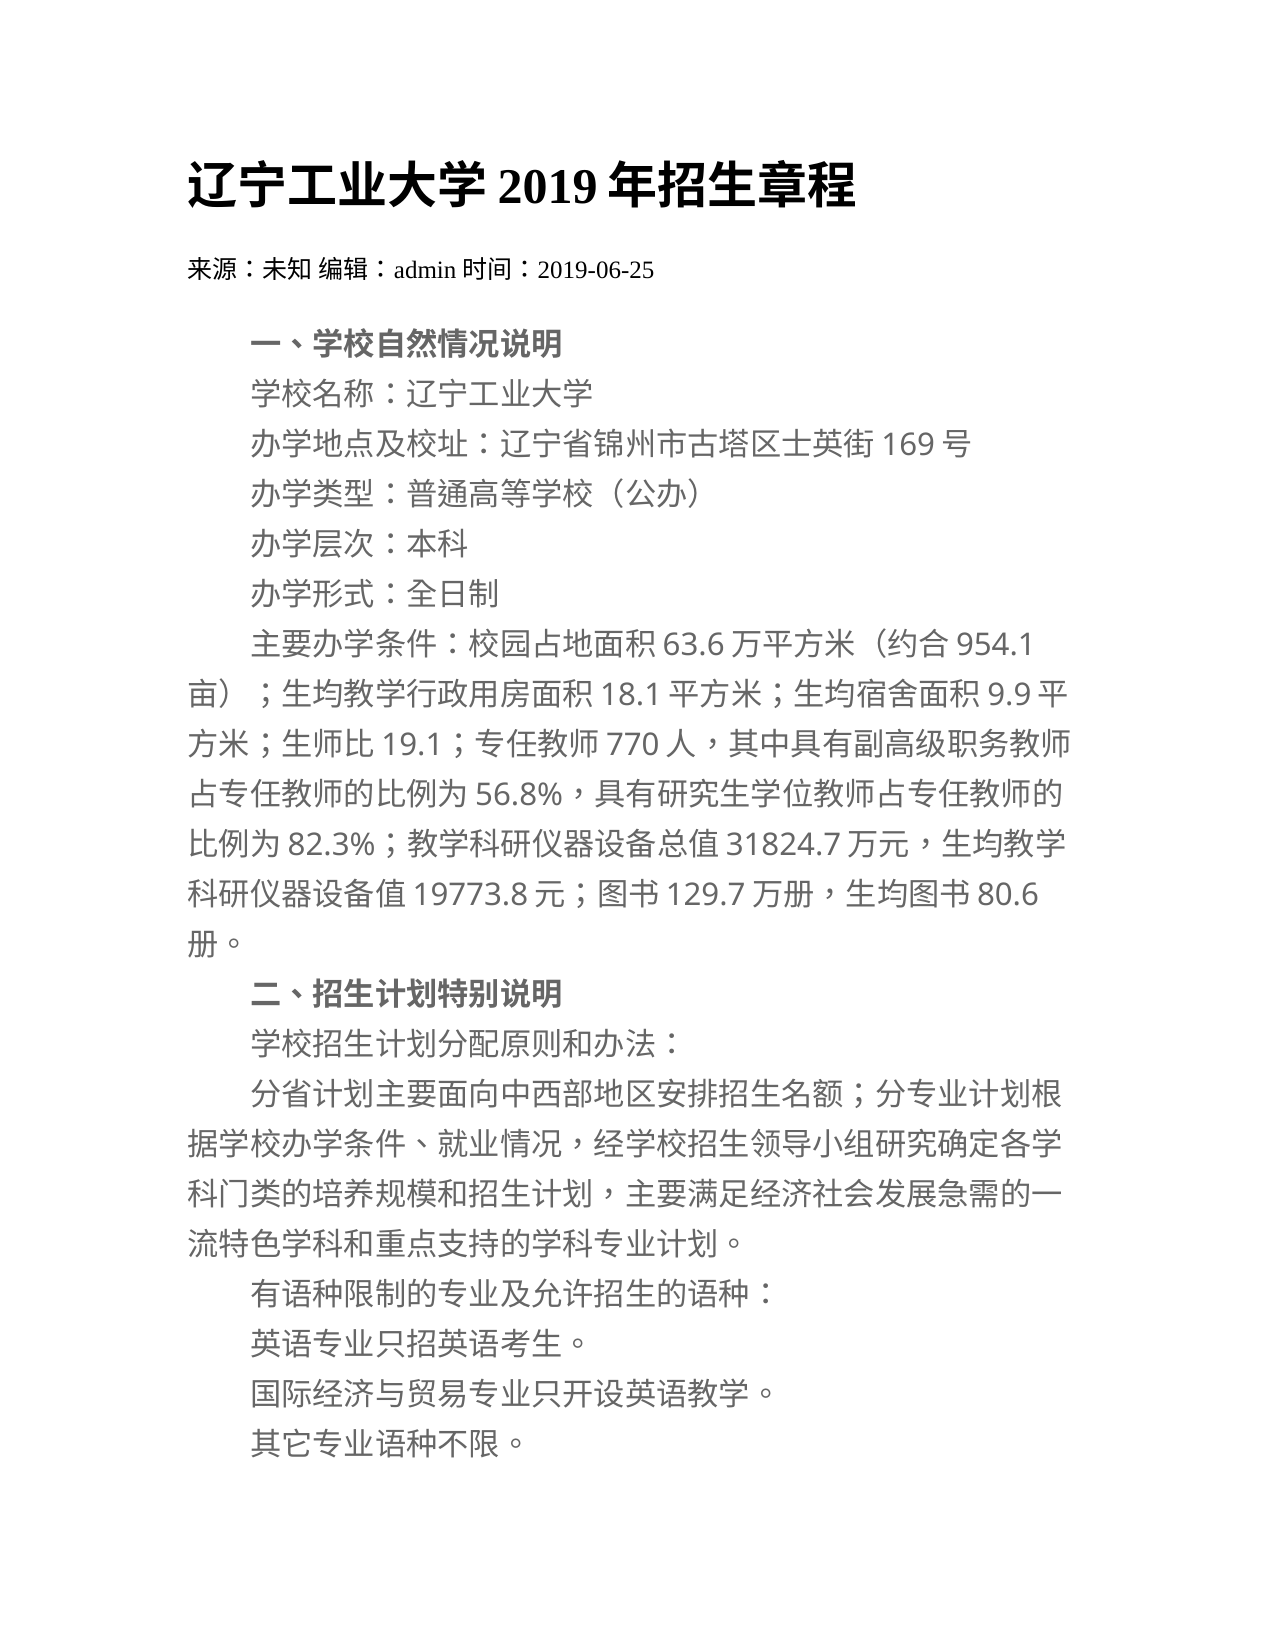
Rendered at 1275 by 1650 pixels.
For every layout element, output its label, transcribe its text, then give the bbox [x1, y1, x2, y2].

subtitle 辽宁工业大学2019年招生章程 [187, 150, 1087, 218]
text 其它专业语种不限。 [187, 1414, 1087, 1464]
text 一、学校自然情况说明 [187, 314, 1087, 364]
text 二、招生计划特别说明 [187, 964, 1087, 1014]
text 来源：未知 编辑：admin 时间：2019-06-25 [187, 252, 1087, 286]
text 学校名称：辽宁工业大学 [187, 364, 1087, 414]
text 英语专业只招英语考生。 [187, 1314, 1087, 1364]
text 办学层次：本科 [187, 514, 1087, 564]
text 办学地点及校址：辽宁省锦州市古塔区士英街169号 [187, 414, 1087, 464]
text 办学形式：全日制 [187, 564, 1087, 614]
text 有语种限制的专业及允许招生的语种： [187, 1264, 1087, 1314]
text 办学类型：普通高等学校（公办） [187, 464, 1087, 514]
text 主要办学条件：校园占地面积63.6万平方米（约合954.1亩）；生均教学行政用房面积18.1平方米；生均宿舍面积9.9平方米；生师比19.1；专任教师770人，其中具有副高级职务教师占专任教师的比例为56.8%，具有研究生学位教师占专任教师的比例为82.3%；教学科研仪器设备总值31824.7万元，生均教学科研仪器设备值19773.8元；图书129.7万册，生均图书80.6册。 [187, 614, 1087, 964]
text 国际经济与贸易专业只开设英语教学。 [187, 1364, 1087, 1414]
text 分省计划主要面向中西部地区安排招生名额；分专业计划根据学校办学条件、就业情况，经学校招生领导小组研究确定各学科门类的培养规模和招生计划，主要满足经济社会发展急需的一流特色学科和重点支持的学科专业计划。 [187, 1064, 1087, 1264]
text 学校招生计划分配原则和办法： [187, 1014, 1087, 1064]
